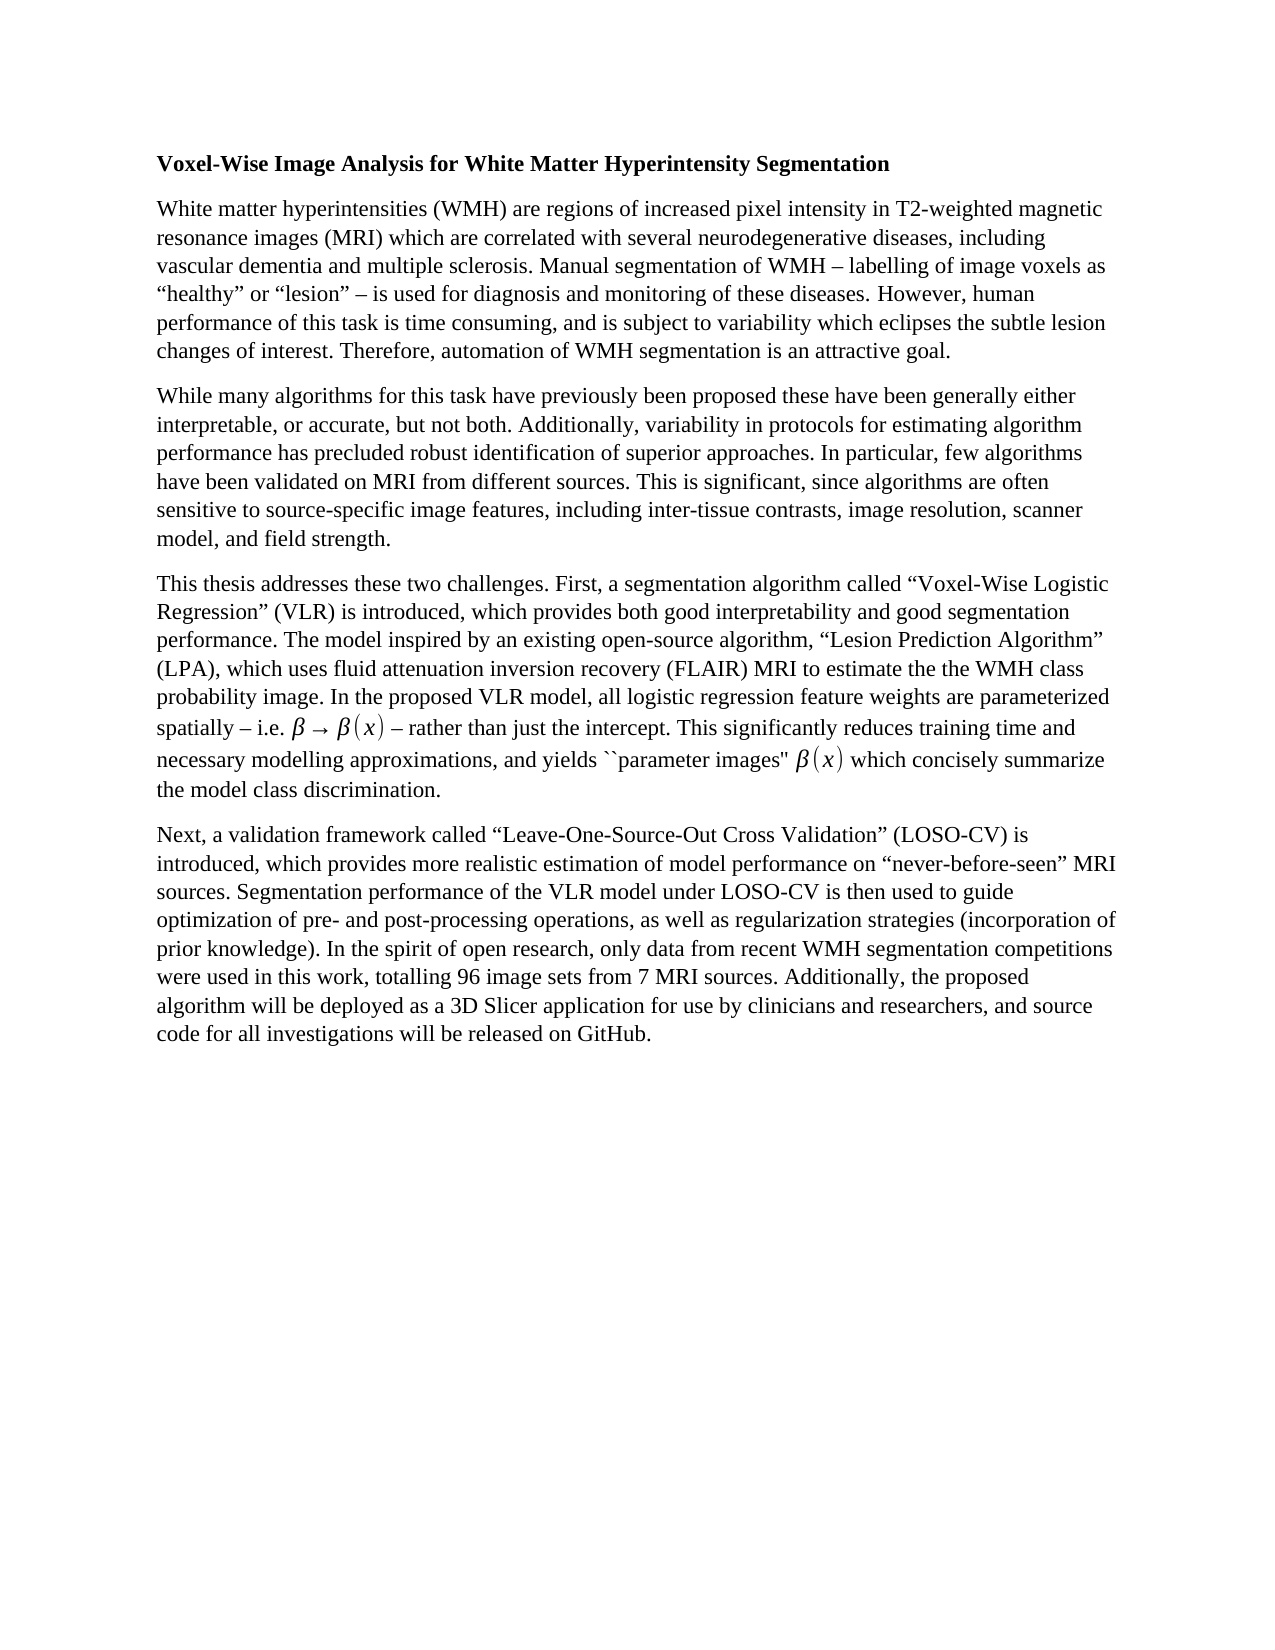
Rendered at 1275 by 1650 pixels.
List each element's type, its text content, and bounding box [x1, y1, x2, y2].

text While many algorithms for this task have previously been proposed these have been generally either interpretable, or accurate, but not both. Additionally, variability in protocols for estimating algorithm performance has precluded robust identification of superior approaches. In particular, few algorithms have been validated on MRI from different sources. This is significant, since algorithms are often sensitive to source-specific image features, including inter-tissue contrasts, image resolution, scanner model, and field strength. [156, 382, 1118, 551]
text Voxel-Wise Image Analysis for White Matter Hyperintensity Segmentation [156, 150, 1118, 176]
text Next, a validation framework called “Leave-One-Source-Out Cross Validation” (LOSO-CV) is introduced, which provides more realistic estimation of model performance on “never-before-seen” MRI sources. Segmentation performance of the VLR model under LOSO-CV is then used to guide optimization of pre- and post-processing operations, as well as regularization strategies (incorporation of prior knowledge). In the spirit of open research, only data from recent WMH segmentation competitions were used in this work, totalling 96 image sets from 7 MRI sources. Additionally, the proposed algorithm will be deployed as a 3D Slicer application for use by clinicians and researchers, and source code for all investigations will be released on GitHub. [156, 821, 1118, 1047]
text This thesis addresses these two challenges. First, a segmentation algorithm called “Voxel-Wise Logistic Regression” (VLR) is introduced, which provides both good interpretability and good segmentation performance. The model inspired by an existing open-source algorithm, “Lesion Prediction Algorithm” (LPA), which uses fluid attenuation inversion recovery (FLAIR) MRI to estimate the the WMH class probability image. In the proposed VLR model, all logistic regression feature weights are parameterized spatially – i.e. – rather than just the intercept. This significantly reduces training time and necessary modelling approximations, and yields ``parameter images'' which concisely summarize the model class discrimination. [156, 570, 1118, 802]
text White matter hyperintensities (WMH) are regions of increased pixel intensity in T2-weighted magnetic resonance images (MRI) which are correlated with several neurodegenerative diseases, including vascular dementia and multiple sclerosis. Manual segmentation of WMH – labelling of image voxels as “healthy” or “lesion” – is used for diagnosis and monitoring of these diseases. However, human performance of this task is time consuming, and is subject to variability which eclipses the subtle lesion changes of interest. Therefore, automation of WMH segmentation is an attractive goal. [156, 195, 1118, 364]
